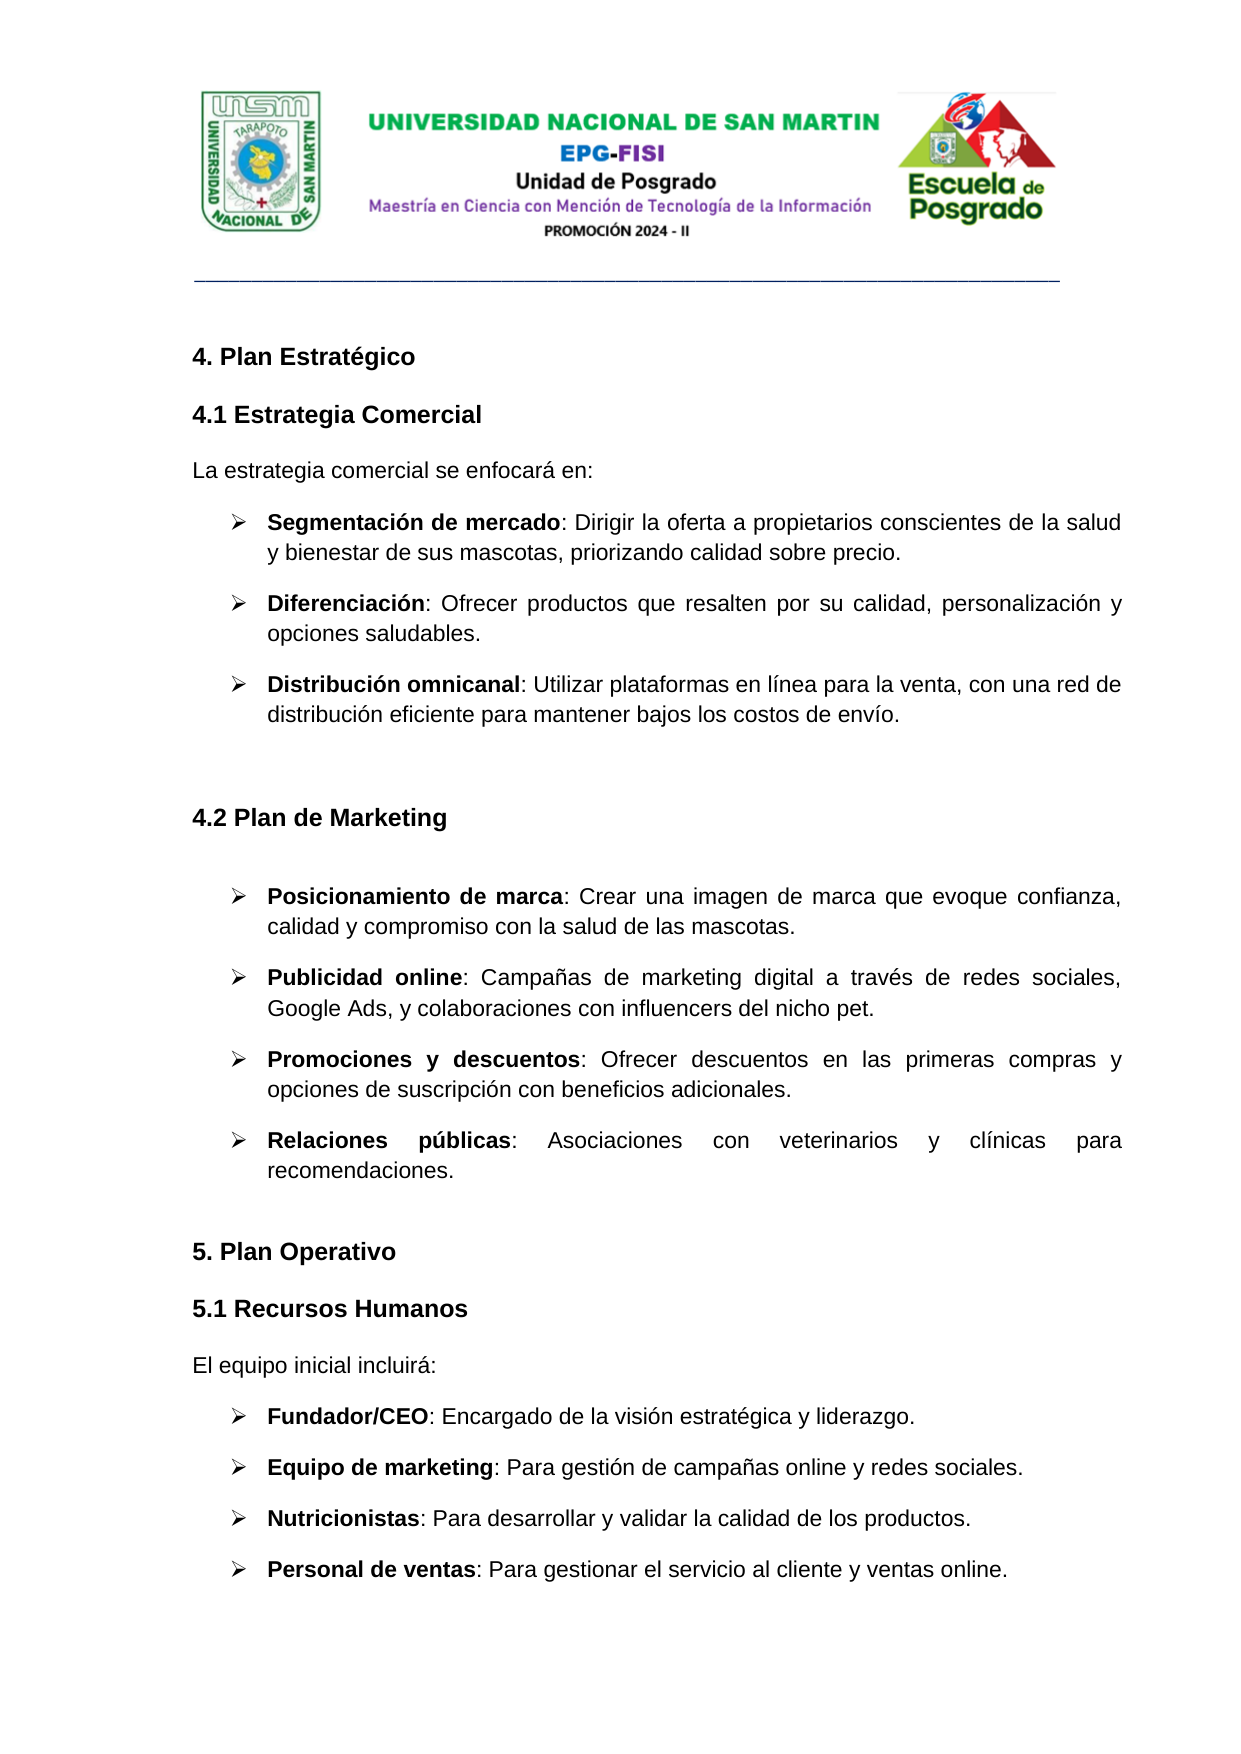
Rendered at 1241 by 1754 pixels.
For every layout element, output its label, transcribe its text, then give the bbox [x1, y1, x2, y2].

text La estrategia comercial se enfocará en: [192, 457, 1122, 484]
text 4. Plan Estratégico [192, 342, 1122, 371]
text El equipo inicial incluirá: [192, 1352, 1122, 1378]
list Posicionamiento de marca: Crear una imagen de marca que evoque confianza, calidad y compromiso con la salud de las mascotas. [229, 883, 1122, 939]
text 4.2 Plan de Marketing [192, 803, 1122, 832]
list Segmentación de mercado: Dirigir la oferta a propietarios conscientes de la salud y bienestar de sus mascotas, priorizando calidad sobre precio. [229, 508, 1122, 565]
list Fundador/CEO: Encargado de la visión estratégica y liderazgo. [229, 1403, 1122, 1429]
list Publicidad online: Campañas de marketing digital a través de redes sociales, Google Ads, y colaboraciones con influencers del nicho pet. [229, 964, 1122, 1021]
list Distribución omnicanal: Utilizar plataformas en línea para la venta, con una red de distribución eficiente para mantener bajos los costos de envío. [229, 671, 1122, 727]
list Promociones y descuentos: Ofrecer descuentos en las primeras compras y opciones de suscripción con beneficios adicionales. [229, 1046, 1122, 1102]
list Diferenciación: Ofrecer productos que resalten por su calidad, personalización y opciones saludables. [229, 590, 1122, 646]
list Relaciones públicas: Asociaciones con veterinarios y clínicas para recomendaciones. [229, 1127, 1122, 1183]
text 4.1 Estrategia Comercial [192, 400, 1122, 429]
picture [192, 73, 1063, 257]
list Nutricionistas: Para desarrollar y validar la calidad de los productos. [229, 1505, 1122, 1531]
list Personal de ventas: Para gestionar el servicio al cliente y ventas online. [229, 1556, 1122, 1582]
text 5.1 Recursos Humanos [192, 1294, 1122, 1323]
text 5. Plan Operativo [192, 1237, 1122, 1266]
list Equipo de marketing: Para gestión de campañas online y redes sociales. [229, 1454, 1122, 1480]
